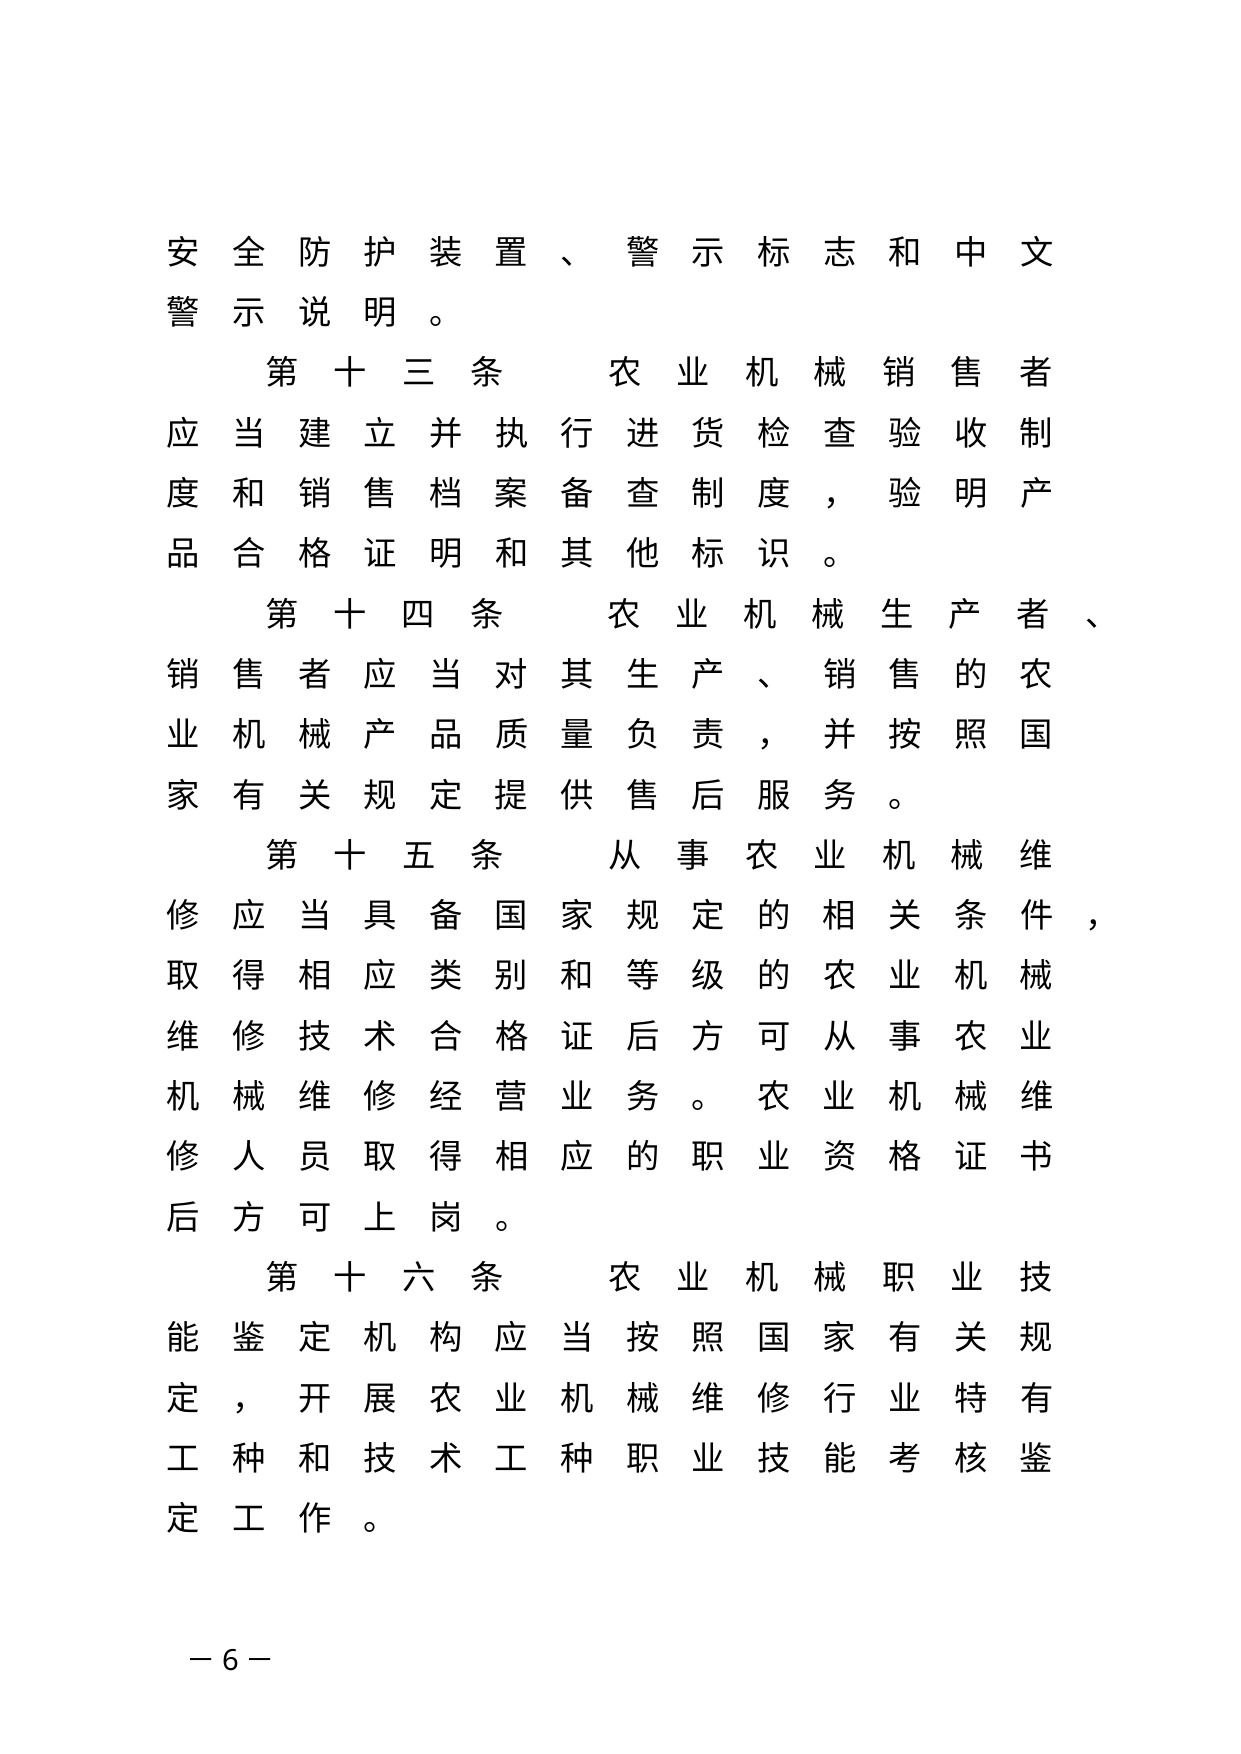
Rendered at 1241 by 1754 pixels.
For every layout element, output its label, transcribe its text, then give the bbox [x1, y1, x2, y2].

text 第十六条 农业机械职业技能鉴定机构应当按照国家有关规定，开展农业机械维修行业特有工种和技术工种职业技能考核鉴定工作。 [167, 1245, 1085, 1546]
text 第十三条 农业机械销售者应当建立并执行进货检查验收制度和销售档案备查制度，验明产品合格证明和其他标识。 [167, 340, 1085, 581]
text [167, 219, 1085, 340]
text 第十四条 农业机械生产者、销售者应当对其生产、销售的农业机械产品质量负责，并按照国家有关规定提供售后服务。 [167, 581, 1085, 823]
text 第十五条 从事农业机械维修应当具备国家规定的相关条件，取得相应类别和等级的农业机械维修技术合格证后方可从事农业机械维修经营业务。农业机械维修人员取得相应的职业资格证书后方可上岗。 [167, 823, 1085, 1245]
